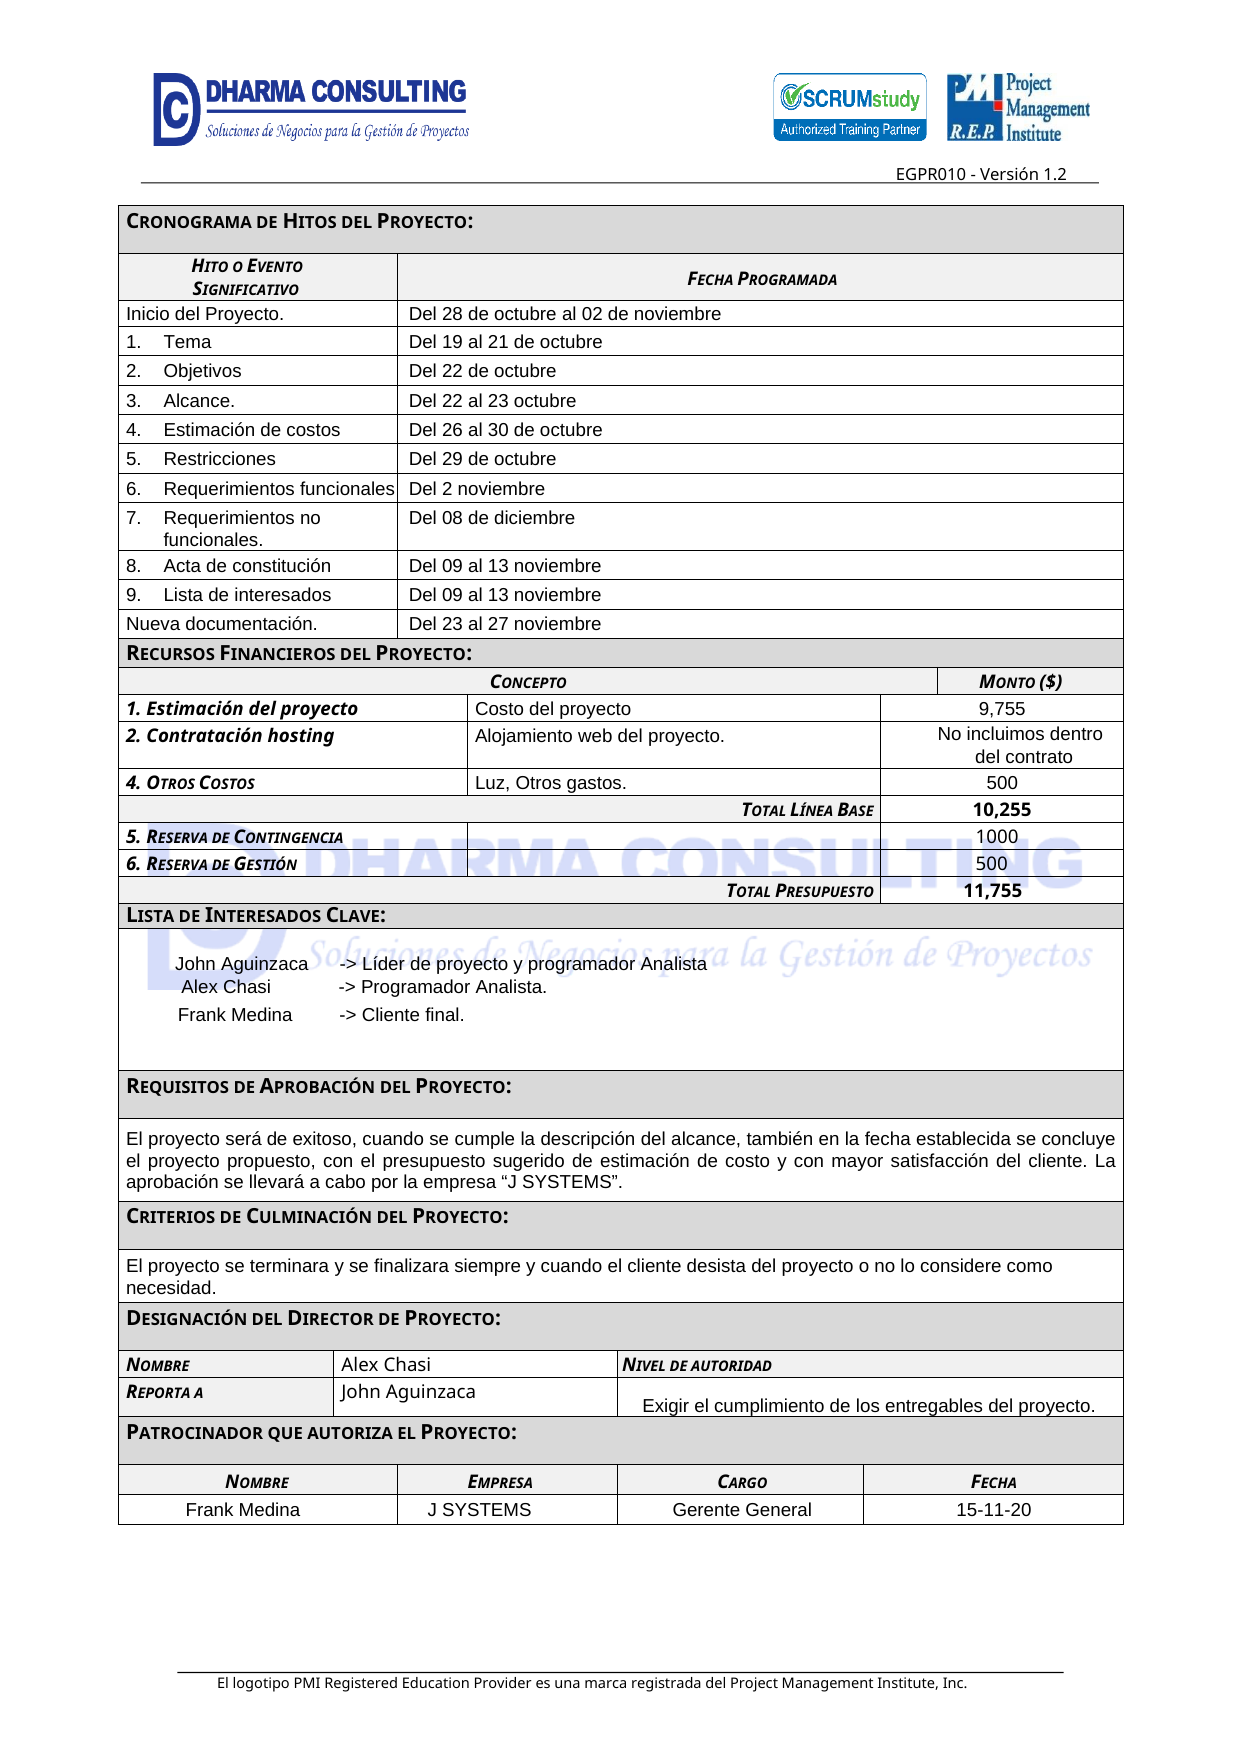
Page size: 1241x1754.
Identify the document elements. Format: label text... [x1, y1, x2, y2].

table_cell Requerimientos no funcionales. [119, 503, 397, 550]
table_cell Luz, Otros gastos. [468, 769, 880, 795]
table_cell 15-11-20 [864, 1495, 1123, 1524]
table_cell Del 2 noviembre [398, 474, 1123, 502]
table_cell NIVEL DE AUTORIDAD [618, 1351, 1123, 1377]
table_cell Del 09 al 13 noviembre [398, 580, 1123, 609]
table_cell 1000 [881, 823, 1123, 849]
table_cell CARGO [618, 1465, 863, 1494]
picture [947, 73, 1090, 141]
table_cell 5. RESERVA DE CONTINGENCIA [119, 823, 467, 849]
table_cell 9,755 [881, 695, 1123, 721]
table_cell RECURSOS FINANCIEROS DEL PROYECTO: [119, 639, 1123, 667]
table_cell Exigir el cumplimiento de los entregables del proyecto. [618, 1378, 1123, 1416]
table_cell Del 22 de octubre [398, 356, 1123, 384]
table_cell CONCEPTO [119, 668, 937, 694]
table_cell 4. OTROS COSTOS [119, 769, 467, 795]
table_cell 500 [881, 769, 1123, 795]
picture [773, 73, 927, 141]
table_cell REPORTA A [119, 1378, 333, 1416]
table_cell Del 19 al 21 de octubre [398, 327, 1123, 355]
table_cell J SYSTEMS [398, 1495, 617, 1524]
table_cell 10,255 [881, 796, 1123, 822]
table_cell 11,755 [881, 877, 1123, 903]
table_cell Restricciones [119, 444, 397, 473]
table_cell El proyecto se terminara y se finalizara siempre y cuando el cliente desista del proyecto o no lo considere como necesidad. [119, 1250, 1123, 1302]
table_cell TOTAL LÍNEA BASE [119, 796, 880, 822]
table_cell Acta de constitución [119, 551, 397, 579]
table_header CRONOGRAMA DE HITOS DEL PROYECTO: [119, 206, 1123, 253]
table_cell DESIGNACIÓN DEL DIRECTOR DE PROYECTO: [119, 1303, 1123, 1350]
table_cell EMPRESA [398, 1465, 617, 1494]
table_cell Del 29 de octubre [398, 444, 1123, 473]
table_cell Lista de interesados [119, 580, 397, 609]
table_cell Alex Chasi [334, 1351, 617, 1377]
table_cell 2. Contratación hosting [119, 722, 467, 768]
table_cell John Aguinzaca [334, 1378, 617, 1416]
table_cell Del 23 al 27 noviembre [398, 610, 1123, 637]
table_cell Del 22 al 23 octubre [398, 386, 1123, 414]
table_cell CRITERIOS DE CULMINACIÓN DEL PROYECTO: [119, 1202, 1123, 1249]
table_cell Tema [119, 327, 397, 355]
table_cell Nueva documentación. [119, 610, 397, 637]
table_cell [468, 823, 880, 849]
table_cell MONTO ($) [938, 668, 1123, 694]
table_cell 500 [881, 850, 1123, 876]
table_cell [468, 850, 880, 876]
table_cell NOMBRE [119, 1465, 397, 1494]
table_cell Del 26 al 30 de octubre [398, 415, 1123, 443]
table_cell Alcance. [119, 386, 397, 414]
table_cell Frank Medina [119, 1495, 397, 1524]
table_cell Del 09 al 13 noviembre [398, 551, 1123, 579]
table_cell El proyecto será de exitoso, cuando se cumple la descripción del alcance, también en la fecha establecida se concluye el proyecto propuesto, con el presupuesto sugerido de estimación de costo y con mayor satisfacción del cliente. La aprobación se llevará a cabo por la empresa “J SYSTEMS”. [119, 1119, 1123, 1201]
table_cell Estimación de costos [119, 415, 397, 443]
table_cell FECHA [864, 1465, 1123, 1494]
picture [153, 73, 469, 146]
table_cell 1. Estimación del proyecto [119, 695, 467, 721]
table_cell Alojamiento web del proyecto. [468, 722, 880, 768]
table_cell No incluimos dentro del contrato [881, 722, 1123, 768]
table_cell NOMBRE [119, 1351, 333, 1377]
table_cell Objetivos [119, 356, 397, 384]
table_cell HITO O EVENTO SIGNIFICATIVO [119, 254, 397, 300]
table_cell Del 28 de octubre al 02 de noviembre [398, 301, 1123, 326]
table_cell REQUISITOS DE APROBACIÓN DEL PROYECTO: [119, 1071, 1123, 1118]
table_cell 6. RESERVA DE GESTIÓN [119, 850, 467, 876]
table_cell Inicio del Proyecto. [119, 301, 397, 326]
table_cell Gerente General [618, 1495, 863, 1524]
table_cell FECHA PROGRAMADA [398, 254, 1123, 300]
table_cell Del 08 de diciembre [398, 503, 1123, 550]
table_cell LISTA DE INTERESADOS CLAVE: [119, 904, 1123, 928]
table_cell Costo del proyecto [468, 695, 880, 721]
table_cell Requerimientos funcionales [119, 474, 397, 502]
table_cell TOTAL PRESUPUESTO [119, 877, 880, 903]
table_cell John Aguinzaca -> Líder de proyecto y programador Analista Alex Chasi -> Programador Analista. Frank Medina -> Cliente final. [119, 929, 1123, 1070]
table_cell PATROCINADOR QUE AUTORIZA EL PROYECTO: [119, 1417, 1123, 1464]
